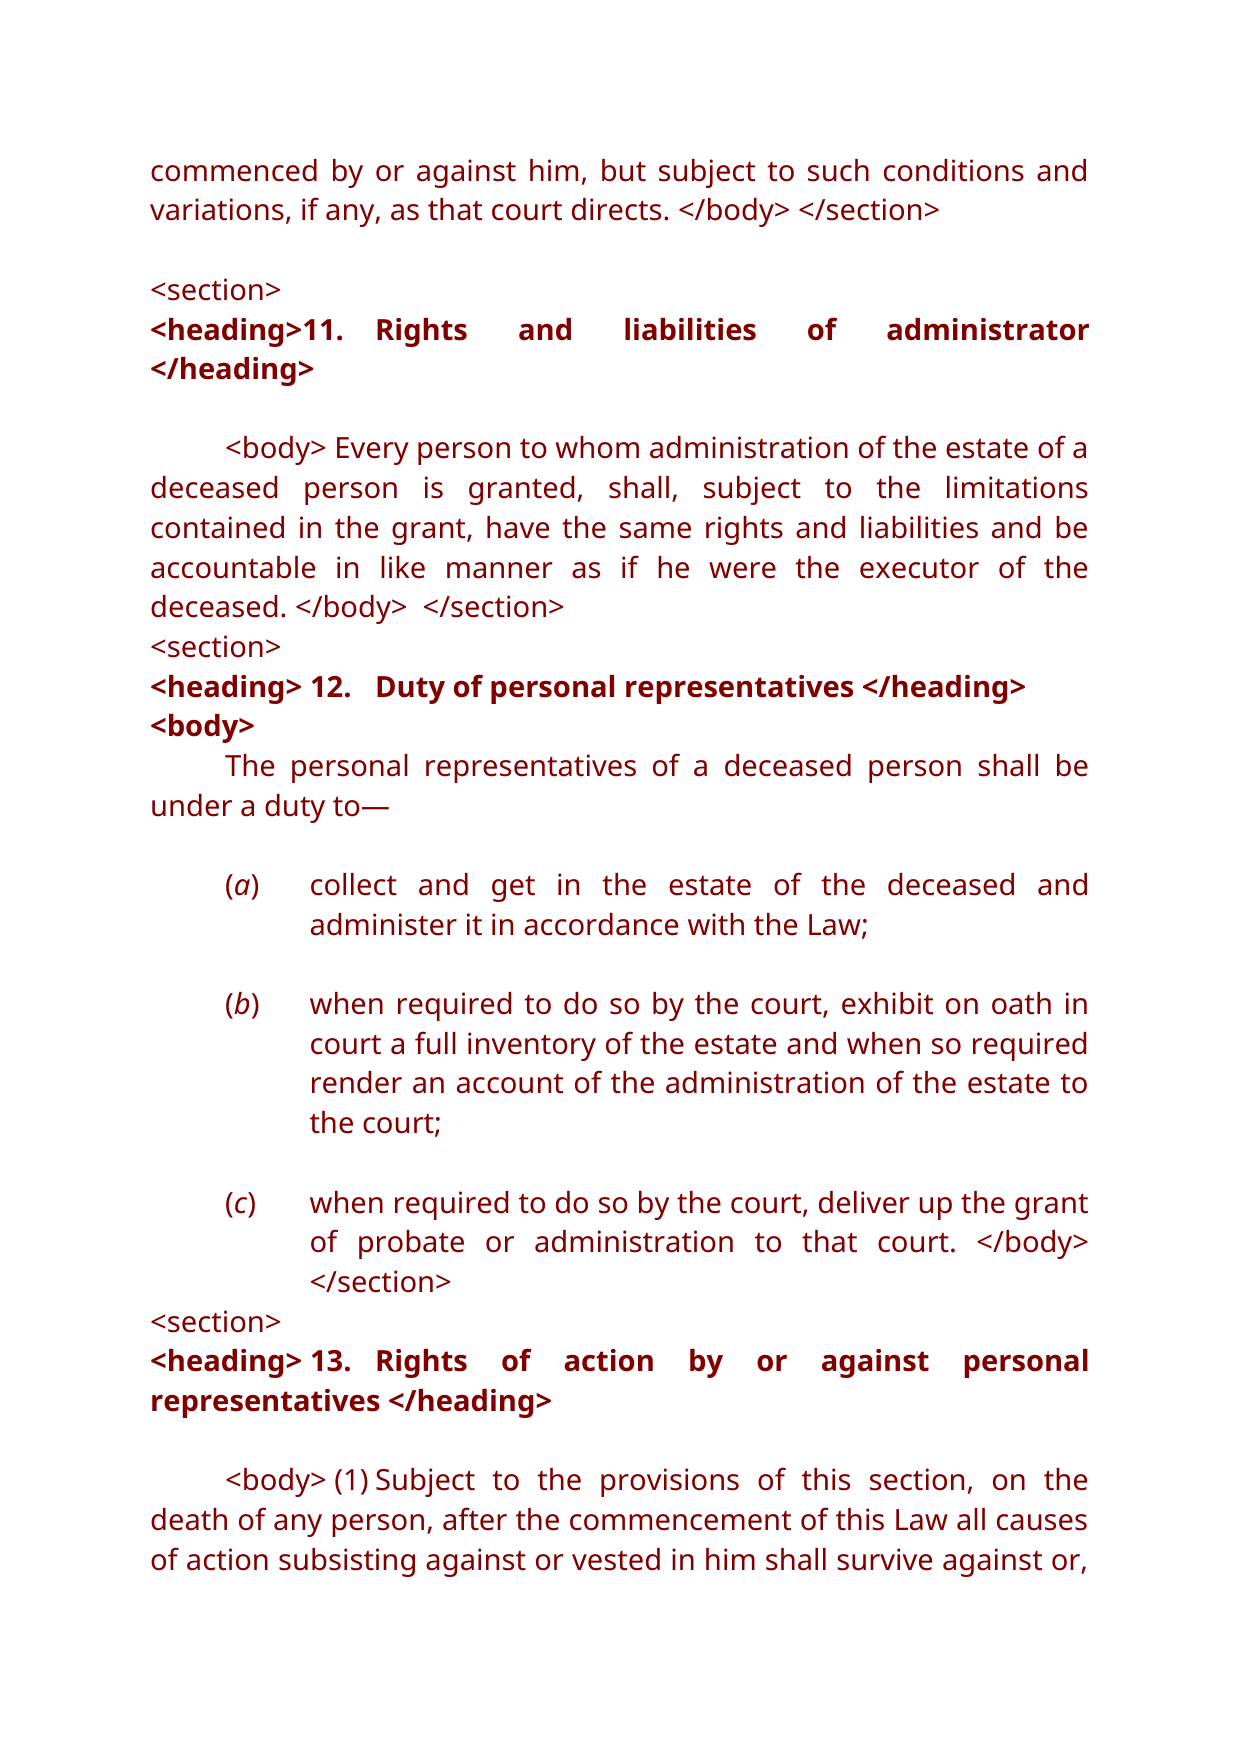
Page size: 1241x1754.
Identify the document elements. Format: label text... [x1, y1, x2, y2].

text (c) when required to do so by the court, deliver up the grant of probate or administration to that court. </body> </section> [225, 1182, 1090, 1301]
text The personal representatives of a deceased person shall be under a duty to— [150, 745, 1090, 825]
text <body> Every person to whom administration of the estate of a deceased person is granted, shall, subject to the limitations contained in the grant, have the same rights and liabilities and be accountable in like manner as if he were the executor of the deceased. </body> </section> [150, 428, 1090, 626]
text <section> [150, 269, 1090, 309]
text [150, 150, 1090, 229]
text <heading> 13. Rights of action by or against personal representatives </heading> [150, 1341, 1090, 1420]
text <section> [150, 1301, 1090, 1341]
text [150, 1460, 1090, 1579]
text <heading> 12. Duty of personal representatives </heading> [150, 666, 1090, 706]
text <body> [150, 706, 1090, 745]
text <heading>11. Rights and liabilities of administrator </heading> [150, 309, 1090, 388]
text (b) when required to do so by the court, exhibit on oath in court a full inventory of the estate and when so required render an account of the administration of the estate to the court; [225, 983, 1090, 1142]
text (a) collect and get in the estate of the deceased and administer it in accordance with the Law; [225, 864, 1090, 944]
text <section> [150, 626, 1090, 666]
